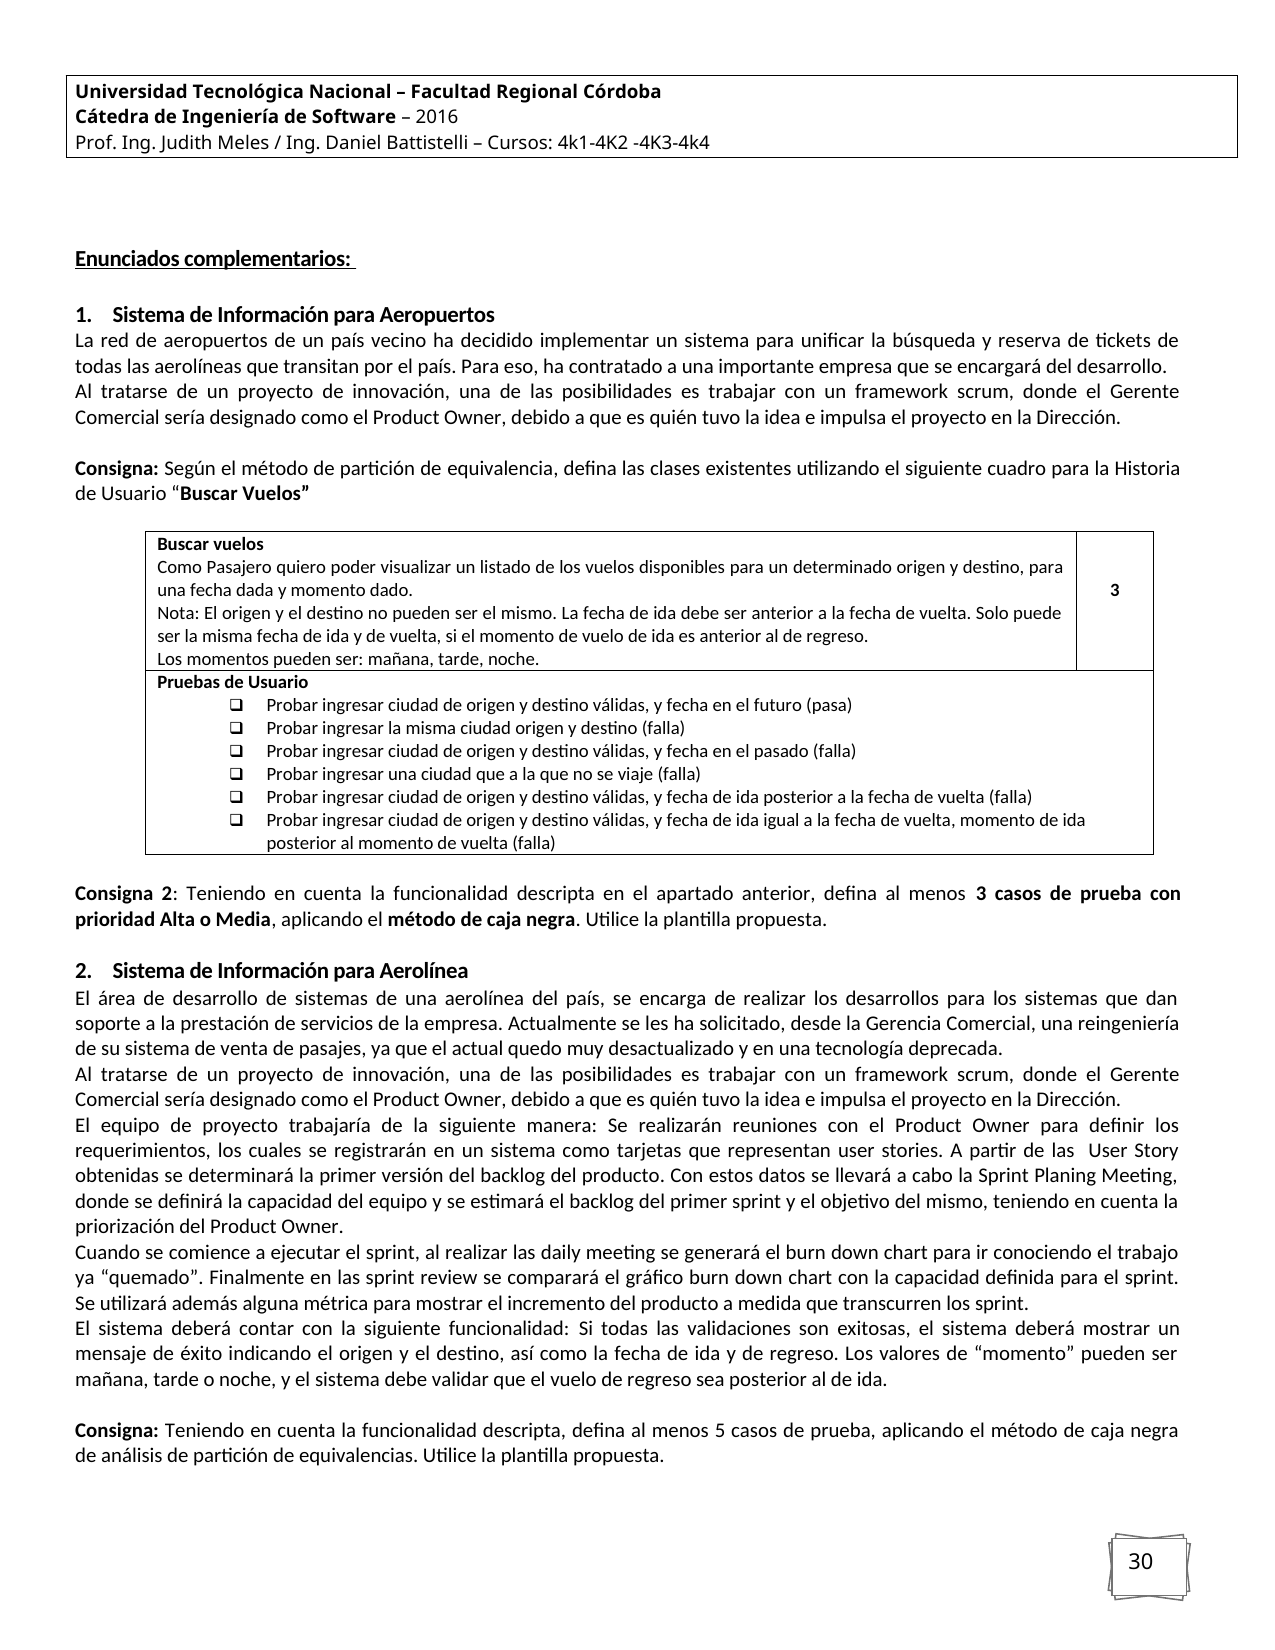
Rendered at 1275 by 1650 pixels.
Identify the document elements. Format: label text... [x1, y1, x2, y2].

table_header Buscar vuelos Como Pasajero quiero poder visualizar un listado de los vuelos disponibles para un determinado origen y destino, para una fecha dada y momento dado. Nota: El origen y el destino no pueden ser el mismo. La fecha de ida debe ser anterior a la fecha de vuelta. Solo puede ser la misma fecha de ida y de vuelta, si el momento de vuelo de ida es anterior al de regreso. Los momentos pueden ser: mañana, tarde, noche. [146, 532, 1076, 669]
text El área de desarrollo de sistemas de una aerolínea del país, se encarga de realizar los desarrollos para los sistemas que dan soporte a la prestación de servicios de la empresa. Actualmente se les ha solicitado, desde la Gerencia Comercial, una reingeniería de su sistema de venta de pasajes, ya que el actual quedo muy desactualizado y en una tecnología deprecada. [75, 985, 1181, 1061]
text Consigna: Según el método de partición de equivalencia, defina las clases existentes utilizando el siguiente cuadro para la Historia de Usuario “Buscar Vuelos” [75, 455, 1181, 506]
text Cuando se comience a ejecutar el sprint, al realizar las daily meeting se generará el burn down chart para ir conociendo el trabajo ya “quemado”. Finalmente en las sprint review se comparará el gráfico burn down chart con la capacidad definida para el sprint. Se utilizará además alguna métrica para mostrar el incremento del producto a medida que transcurren los sprint. [75, 1239, 1181, 1315]
table_header 3 [1077, 532, 1153, 669]
text Consigna 2: Teniendo en cuenta la funcionalidad descripta en el apartado anterior, defina al menos 3 casos de prueba con prioridad Alta o Media, aplicando el método de caja negra. Utilice la plantilla propuesta. [75, 880, 1181, 931]
text Consigna: Teniendo en cuenta la funcionalidad descripta, defina al menos 5 casos de prueba, aplicando el método de caja negra de análisis de partición de equivalencias. Utilice la plantilla propuesta. [75, 1417, 1181, 1468]
text El sistema deberá contar con la siguiente funcionalidad: Si todas las validaciones son exitosas, el sistema deberá mostrar un mensaje de éxito indicando el origen y el destino, así como la fecha de ida y de regreso. Los valores de “momento” pueden ser mañana, tarde o noche, y el sistema debe validar que el vuelo de regreso sea posterior al de ida. [75, 1315, 1181, 1391]
list Sistema de Información para Aerolínea [75, 957, 1181, 985]
text Al tratarse de un proyecto de innovación, una de las posibilidades es trabajar con un framework scrum, donde el Gerente Comercial sería designado como el Product Owner, debido a que es quién tuvo la idea e impulsa el proyecto en la Dirección. [75, 1061, 1181, 1112]
text Al tratarse de un proyecto de innovación, una de las posibilidades es trabajar con un framework scrum, donde el Gerente Comercial sería designado como el Product Owner, debido a que es quién tuvo la idea e impulsa el proyecto en la Dirección. [75, 378, 1181, 429]
list Sistema de Información para Aeropuertos [75, 300, 1181, 328]
text Enunciados complementarios: [75, 244, 1181, 272]
text El equipo de proyecto trabajaría de la siguiente manera: Se realizarán reuniones con el Product Owner para definir los requerimientos, los cuales se registrarán en un sistema como tarjetas que representan user stories. A partir de las User Story obtenidas se determinará la primer versión del backlog del producto. Con estos datos se llevará a cabo la Sprint Planing Meeting, donde se definirá la capacidad del equipo y se estimará el backlog del primer sprint y el objetivo del mismo, teniendo en cuenta la priorización del Product Owner. [75, 1112, 1181, 1239]
table_cell Pruebas de Usuario Probar ingresar ciudad de origen y destino válidas, y fecha en el futuro (pasa) Probar ingresar la misma ciudad origen y destino (falla) Probar ingresar ciudad de origen y destino válidas, y fecha en el pasado (falla) Probar ingresar una ciudad que a la que no se viaje (falla) Probar ingresar ciudad de origen y destino válidas, y fecha de ida posterior a la fecha de vuelta (falla) Probar ingresar ciudad de origen y destino válidas, y fecha de ida igual a la fecha de vuelta, momento de ida posterior al momento de vuelta (falla) [146, 671, 1153, 854]
text La red de aeropuertos de un país vecino ha decidido implementar un sistema para unificar la búsqueda y reserva de tickets de todas las aerolíneas que transitan por el país. Para eso, ha contratado a una importante empresa que se encargará del desarrollo. [75, 328, 1181, 378]
